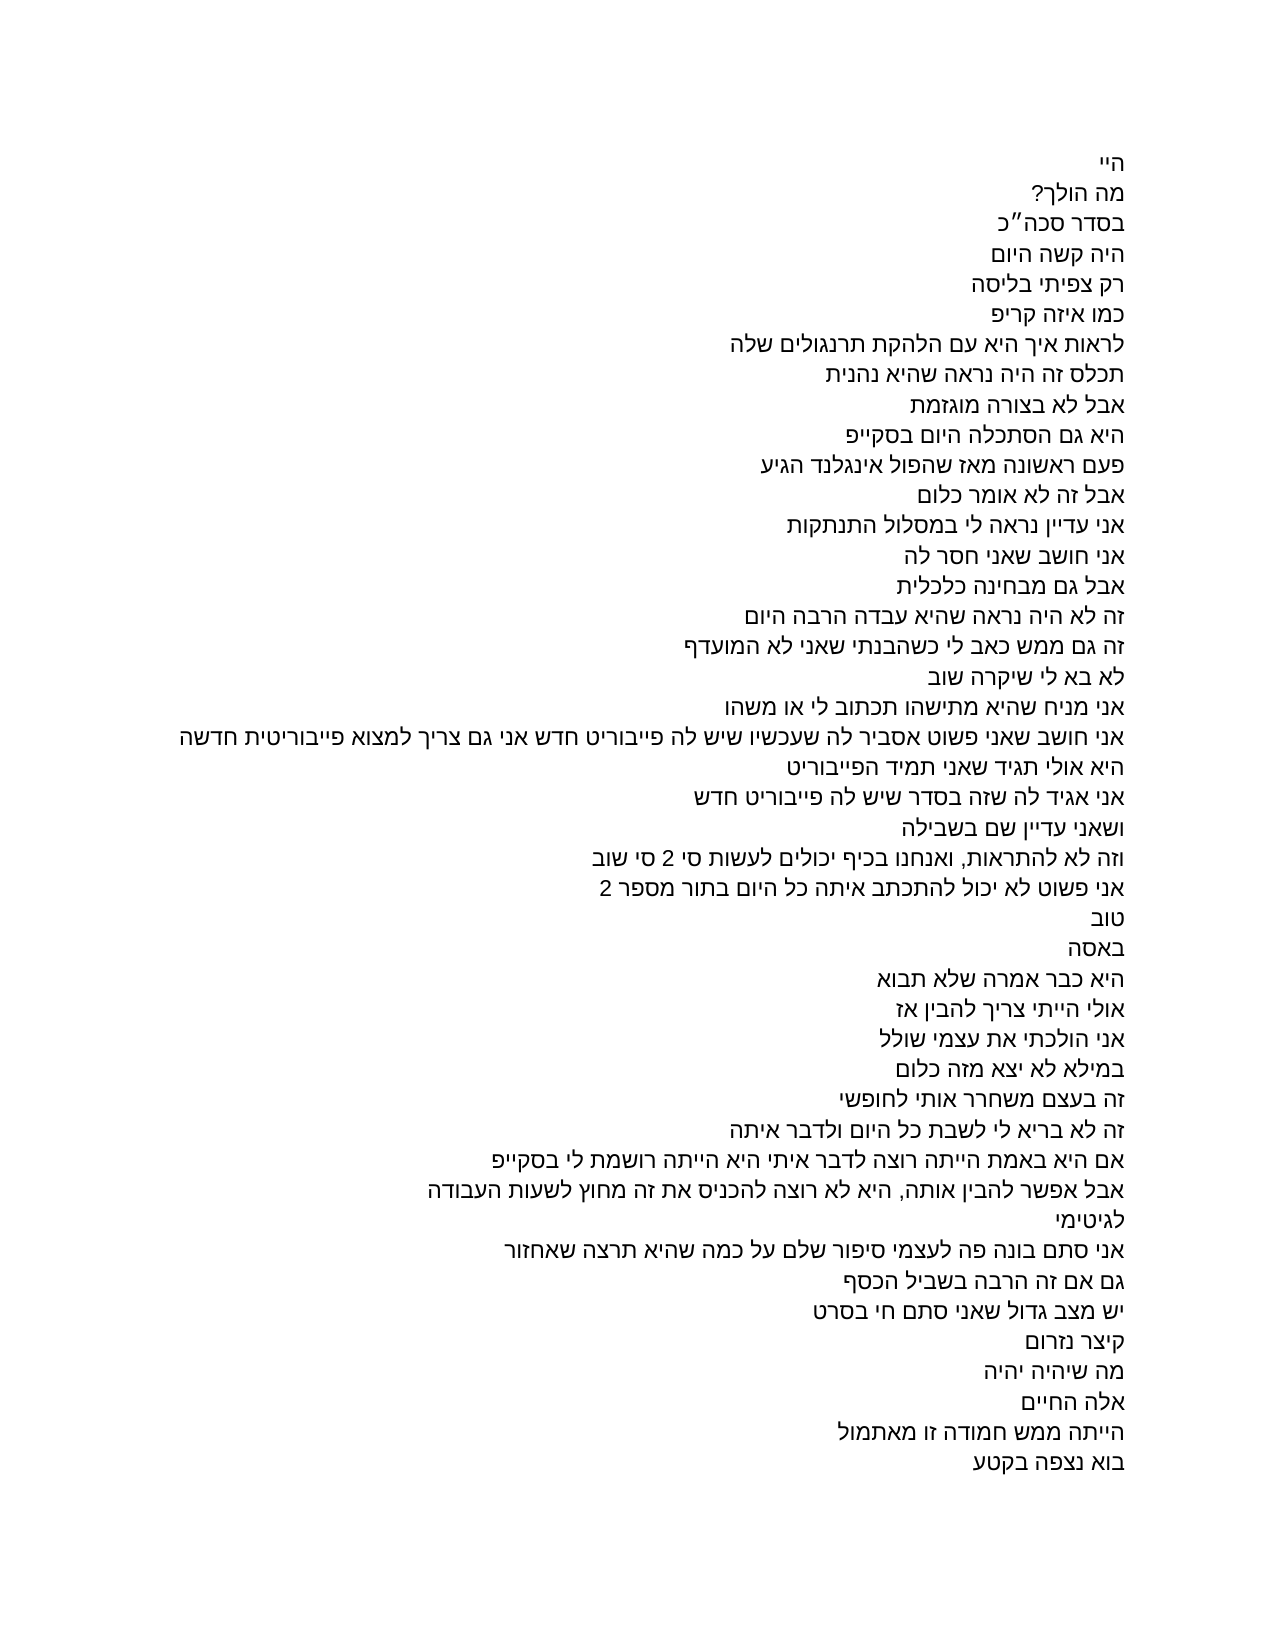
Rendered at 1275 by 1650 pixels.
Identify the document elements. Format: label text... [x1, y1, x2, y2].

text אני עדיין נראה לי במסלול התנתקות [150, 512, 1125, 539]
text היא גם הסתכלה היום בסקייפ [150, 422, 1125, 448]
text תכלס זה היה נראה שהיא נהנית [150, 361, 1125, 388]
text רק צפיתי בליסה [150, 271, 1125, 297]
text קיצר נזרום [150, 1328, 1125, 1354]
text מה הולך? [150, 180, 1125, 207]
text אני אגיד לה שזה בסדר שיש לה פייבוריט חדש [150, 784, 1125, 811]
text מה שיהיה יהיה [150, 1358, 1125, 1385]
text ושאני עדיין שם בשבילה [150, 814, 1125, 841]
text אבל גם מבחינה כלכלית [150, 573, 1125, 599]
text הייתה ממש חמודה זו מאתמול [150, 1419, 1125, 1445]
text אם היא באמת הייתה רוצה לדבר איתי היא הייתה רושמת לי בסקייפ [150, 1147, 1125, 1173]
text אבל אפשר להבין אותה, היא לא רוצה להכניס את זה מחוץ לשעות העבודה [150, 1177, 1125, 1203]
text טוב [150, 905, 1125, 932]
text אני מניח שהיא מתישהו תכתוב לי או משהו [150, 694, 1125, 720]
text גם אם זה הרבה בשביל הכסף [150, 1268, 1125, 1294]
text היי [150, 150, 1125, 176]
text אני פשוט לא יכול להתכתב איתה כל היום בתור מספר 2 [150, 875, 1125, 901]
text לראות איך היא עם הלהקת תרנגולים שלה [150, 331, 1125, 358]
text אבל לא בצורה מוגזמת [150, 392, 1125, 418]
text היה קשה היום [150, 241, 1125, 267]
text פעם ראשונה מאז שהפול אינגלנד הגיע [150, 452, 1125, 478]
text יש מצב גדול שאני סתם חי בסרט [150, 1298, 1125, 1324]
text לגיטימי [150, 1207, 1125, 1234]
text במילא לא יצא מזה כלום [150, 1056, 1125, 1083]
text וזה לא להתראות, ואנחנו בכיף יכולים לעשות סי 2 סי שוב [150, 845, 1125, 871]
text זה בעצם משחרר אותי לחופשי [150, 1086, 1125, 1113]
text אני חושב שאני פשוט אסביר לה שעכשיו שיש לה פייבוריט חדש אני גם צריך למצוא פייבוריטית חדשה [150, 724, 1125, 750]
text אני חושב שאני חסר לה [150, 543, 1125, 569]
text לא בא לי שיקרה שוב [150, 663, 1125, 690]
text באסה [150, 935, 1125, 962]
text היא כבר אמרה שלא תבוא [150, 966, 1125, 992]
text אבל זה לא אומר כלום [150, 482, 1125, 509]
text בסדר סכה״כ [150, 210, 1125, 237]
text אני הולכתי את עצמי שולל [150, 1026, 1125, 1052]
text אני סתם בונה פה לעצמי סיפור שלם על כמה שהיא תרצה שאחזור [150, 1237, 1125, 1264]
text כמו איזה קריפ [150, 301, 1125, 327]
text זה גם ממש כאב לי כשהבנתי שאני לא המועדף [150, 633, 1125, 660]
text אלה החיים [150, 1388, 1125, 1415]
text זה לא בריא לי לשבת כל היום ולדבר איתה [150, 1117, 1125, 1143]
text אולי הייתי צריך להבין אז [150, 996, 1125, 1022]
text זה לא היה נראה שהיא עבדה הרבה היום [150, 603, 1125, 629]
text היא אולי תגיד שאני תמיד הפייבוריט [150, 754, 1125, 781]
text בוא נצפה בקטע [150, 1449, 1125, 1475]
